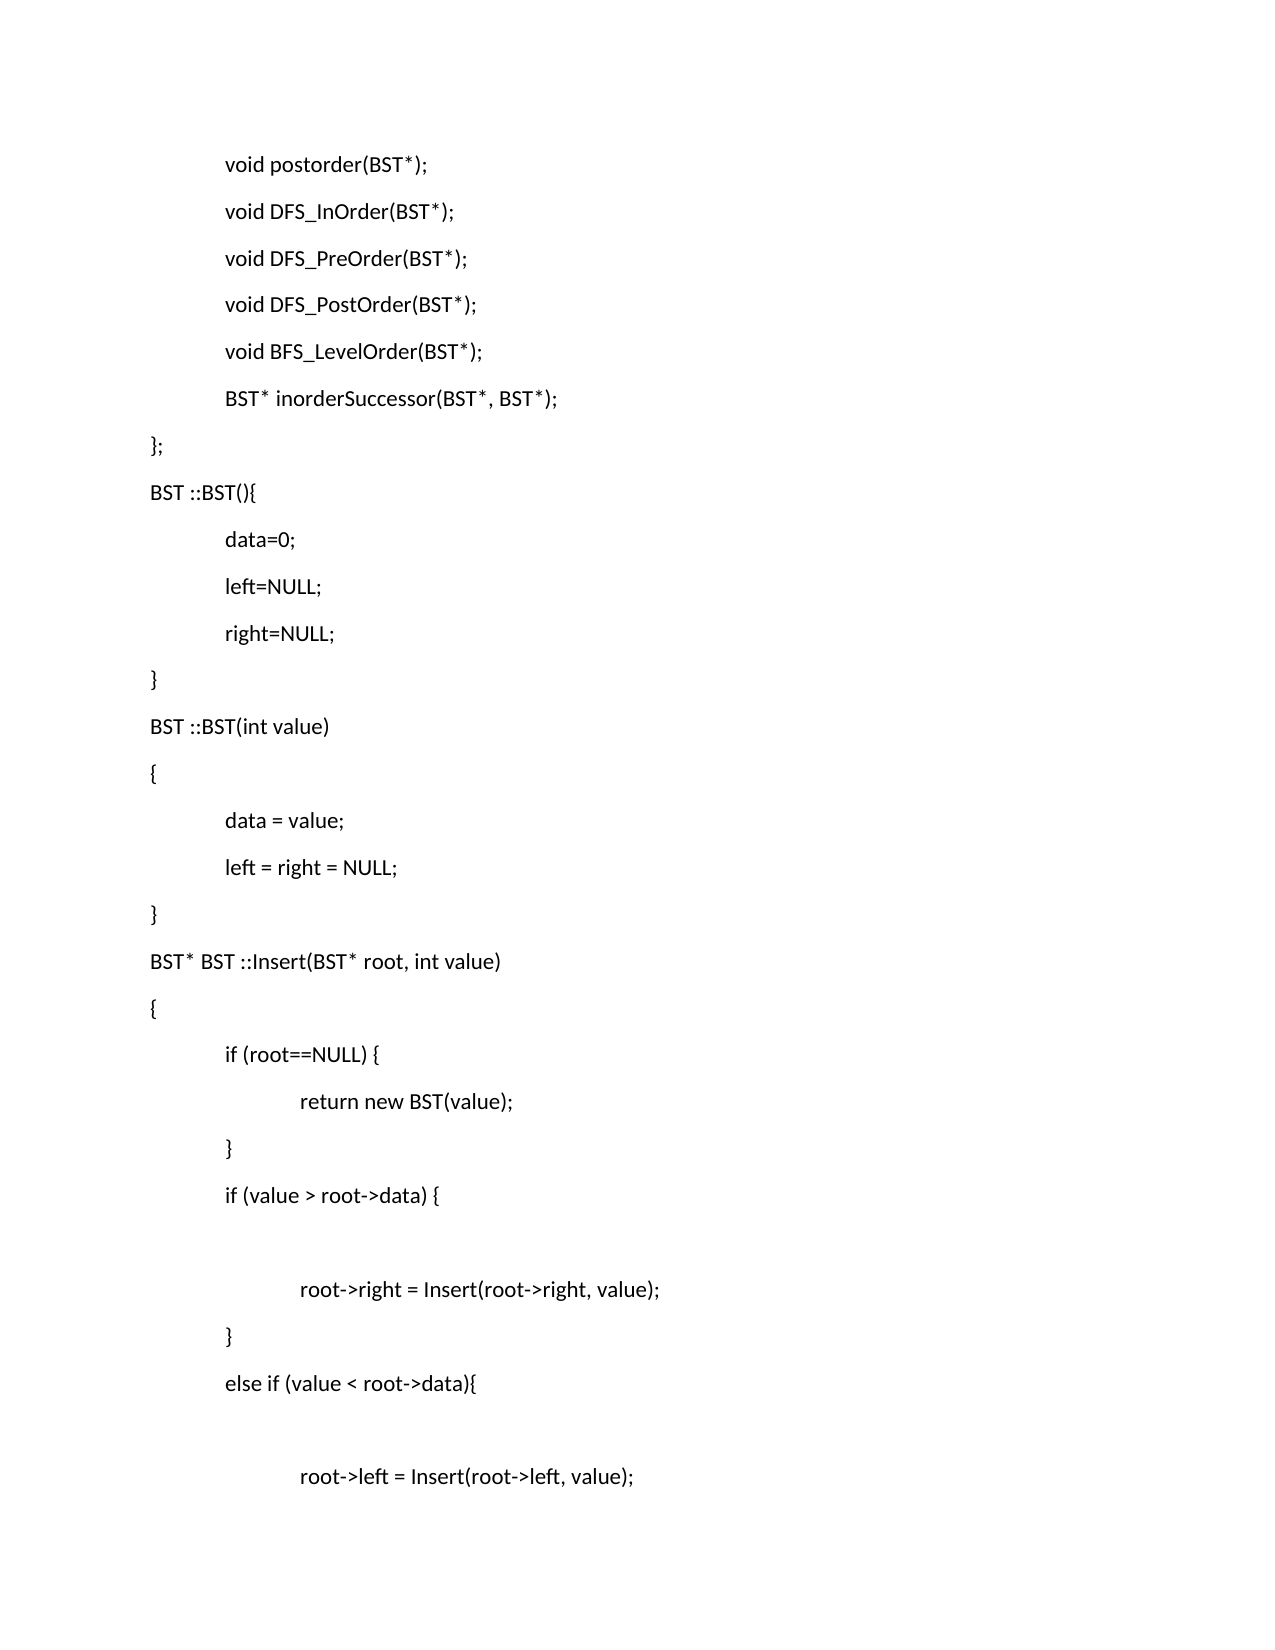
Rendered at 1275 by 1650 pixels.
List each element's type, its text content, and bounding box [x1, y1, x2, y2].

text } [150, 666, 1125, 694]
text data = value; [150, 806, 1125, 834]
text BST ::BST(){ [150, 478, 1125, 506]
text root->right = Insert(root->right, value); [150, 1275, 1125, 1303]
text data=0; [150, 525, 1125, 553]
text if (value > root->data) { [150, 1181, 1125, 1209]
text return new BST(value); [150, 1087, 1125, 1116]
text BST* BST ::Insert(BST* root, int value) [150, 947, 1125, 975]
text left=NULL; [150, 572, 1125, 600]
text { [150, 994, 1125, 1022]
text void DFS_PreOrder(BST*); [150, 244, 1125, 272]
text right=NULL; [150, 619, 1125, 647]
text left = right = NULL; [150, 853, 1125, 881]
text if (root==NULL) { [150, 1041, 1125, 1069]
text } [150, 1322, 1125, 1350]
text else if (value < root->data){ [150, 1369, 1125, 1397]
text void BFS_LevelOrder(BST*); [150, 337, 1125, 366]
text BST* inorderSuccessor(BST*, BST*); [150, 384, 1125, 412]
text { [150, 759, 1125, 787]
text void DFS_PostOrder(BST*); [150, 291, 1125, 319]
text BST ::BST(int value) [150, 712, 1125, 741]
text } [150, 900, 1125, 928]
text void postorder(BST*); [150, 150, 1125, 178]
text }; [150, 431, 1125, 459]
text void DFS_InOrder(BST*); [150, 197, 1125, 225]
text root->left = Insert(root->left, value); [150, 1462, 1125, 1491]
text } [150, 1134, 1125, 1162]
